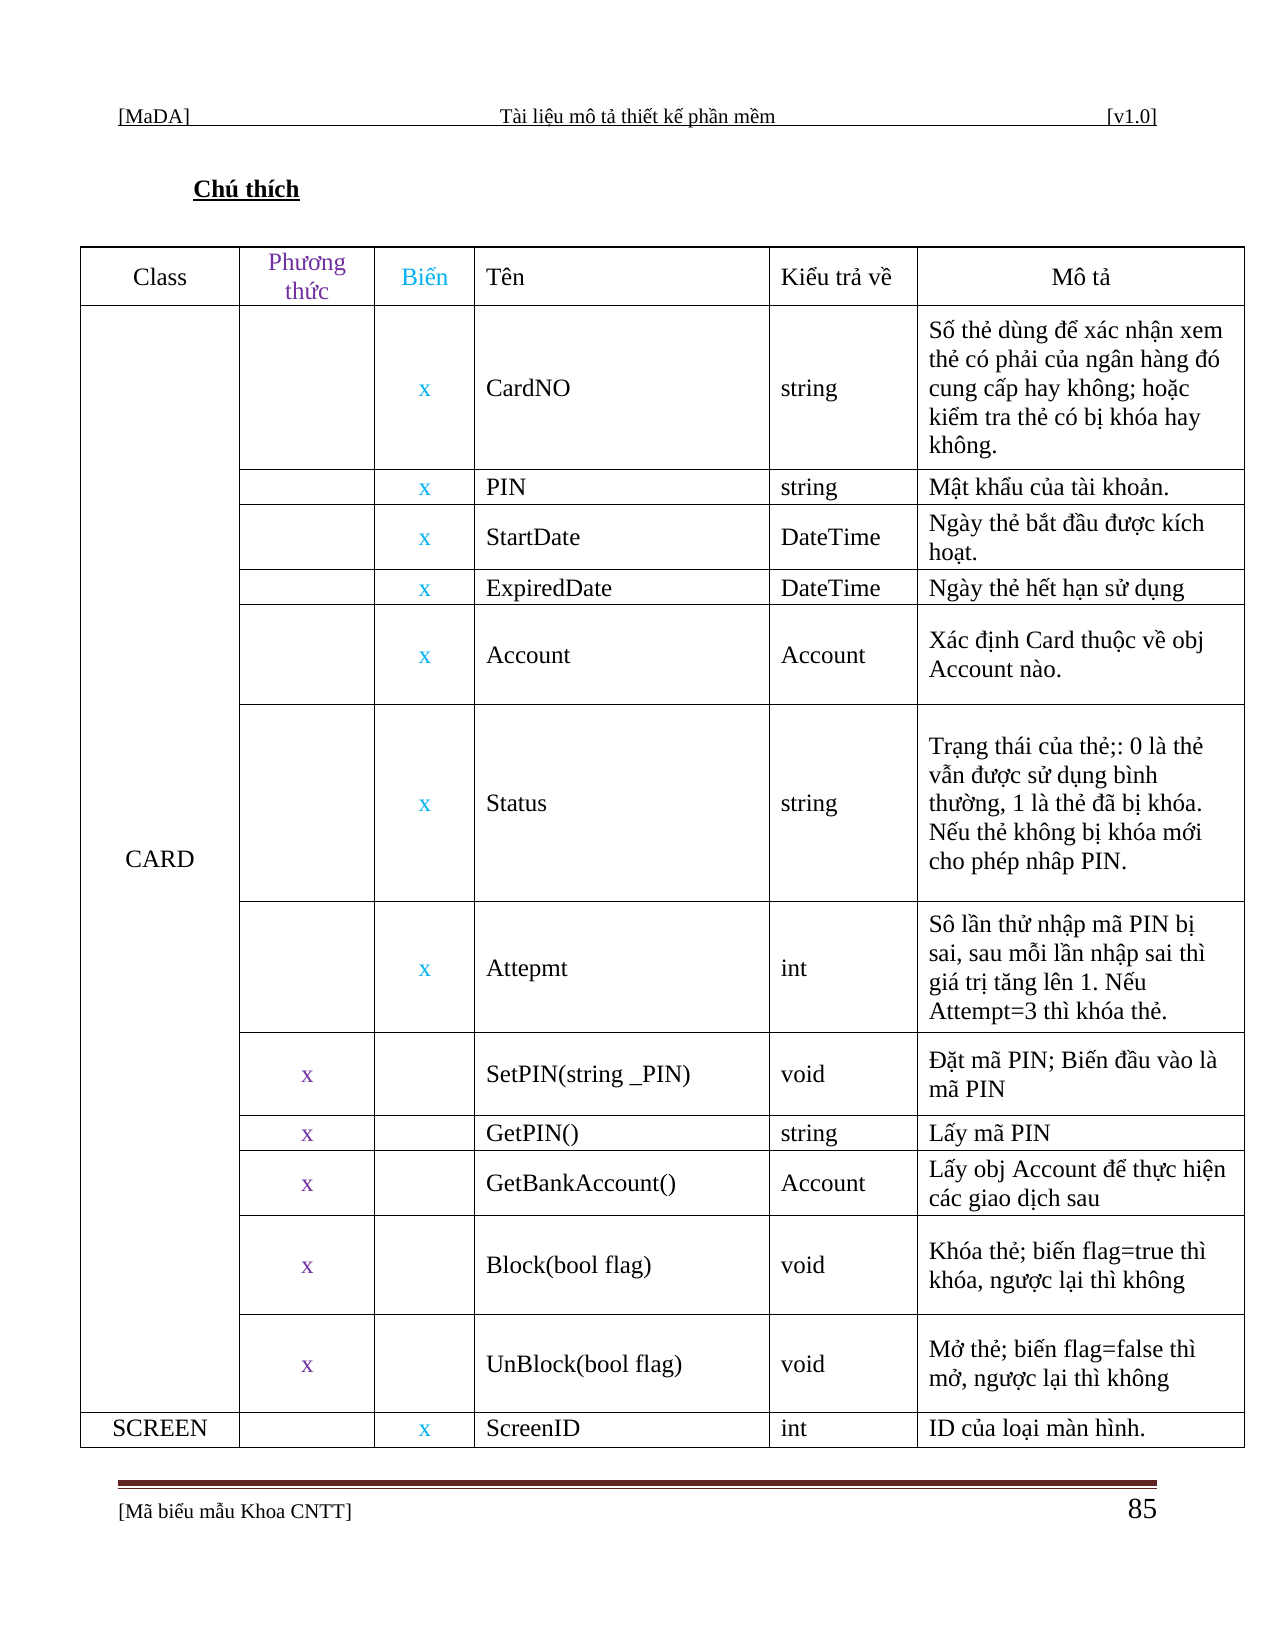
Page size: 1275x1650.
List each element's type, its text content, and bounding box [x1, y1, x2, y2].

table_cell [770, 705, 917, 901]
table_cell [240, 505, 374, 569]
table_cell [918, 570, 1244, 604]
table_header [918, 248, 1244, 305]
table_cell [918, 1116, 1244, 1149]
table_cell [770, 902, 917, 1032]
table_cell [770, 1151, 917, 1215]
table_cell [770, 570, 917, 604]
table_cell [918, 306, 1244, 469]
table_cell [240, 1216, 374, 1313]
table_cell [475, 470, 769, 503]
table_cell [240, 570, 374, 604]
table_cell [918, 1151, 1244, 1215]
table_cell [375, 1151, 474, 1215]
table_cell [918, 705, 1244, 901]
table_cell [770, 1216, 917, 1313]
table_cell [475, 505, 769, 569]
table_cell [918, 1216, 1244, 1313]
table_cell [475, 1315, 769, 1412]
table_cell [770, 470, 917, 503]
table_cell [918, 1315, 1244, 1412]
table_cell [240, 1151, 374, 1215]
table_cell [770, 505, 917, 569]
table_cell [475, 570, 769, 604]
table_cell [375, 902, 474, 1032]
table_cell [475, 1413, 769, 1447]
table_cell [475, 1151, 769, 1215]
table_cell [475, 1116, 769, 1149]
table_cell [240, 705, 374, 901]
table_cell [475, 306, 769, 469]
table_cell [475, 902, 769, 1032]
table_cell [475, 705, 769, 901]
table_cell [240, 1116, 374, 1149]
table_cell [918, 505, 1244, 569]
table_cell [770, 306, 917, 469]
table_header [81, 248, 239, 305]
text Chú thích [193, 174, 1157, 203]
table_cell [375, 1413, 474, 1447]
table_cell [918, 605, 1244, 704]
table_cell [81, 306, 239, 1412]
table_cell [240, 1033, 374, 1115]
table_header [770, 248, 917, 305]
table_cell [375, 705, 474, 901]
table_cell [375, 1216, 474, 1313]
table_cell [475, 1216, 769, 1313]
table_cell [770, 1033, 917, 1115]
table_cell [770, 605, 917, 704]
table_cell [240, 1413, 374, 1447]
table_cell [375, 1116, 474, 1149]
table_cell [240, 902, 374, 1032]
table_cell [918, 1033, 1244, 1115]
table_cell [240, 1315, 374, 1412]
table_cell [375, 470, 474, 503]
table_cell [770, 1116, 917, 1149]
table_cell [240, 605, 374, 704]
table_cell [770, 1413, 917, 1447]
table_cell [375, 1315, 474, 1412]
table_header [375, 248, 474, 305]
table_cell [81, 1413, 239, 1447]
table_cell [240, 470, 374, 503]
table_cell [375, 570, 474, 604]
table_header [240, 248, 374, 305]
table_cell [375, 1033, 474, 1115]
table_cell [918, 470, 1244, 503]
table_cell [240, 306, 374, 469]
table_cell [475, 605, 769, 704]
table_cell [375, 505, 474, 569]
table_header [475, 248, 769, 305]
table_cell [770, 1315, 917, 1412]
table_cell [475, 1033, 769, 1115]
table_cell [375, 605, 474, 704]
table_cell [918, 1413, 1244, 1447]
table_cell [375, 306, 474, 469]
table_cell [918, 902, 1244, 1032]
